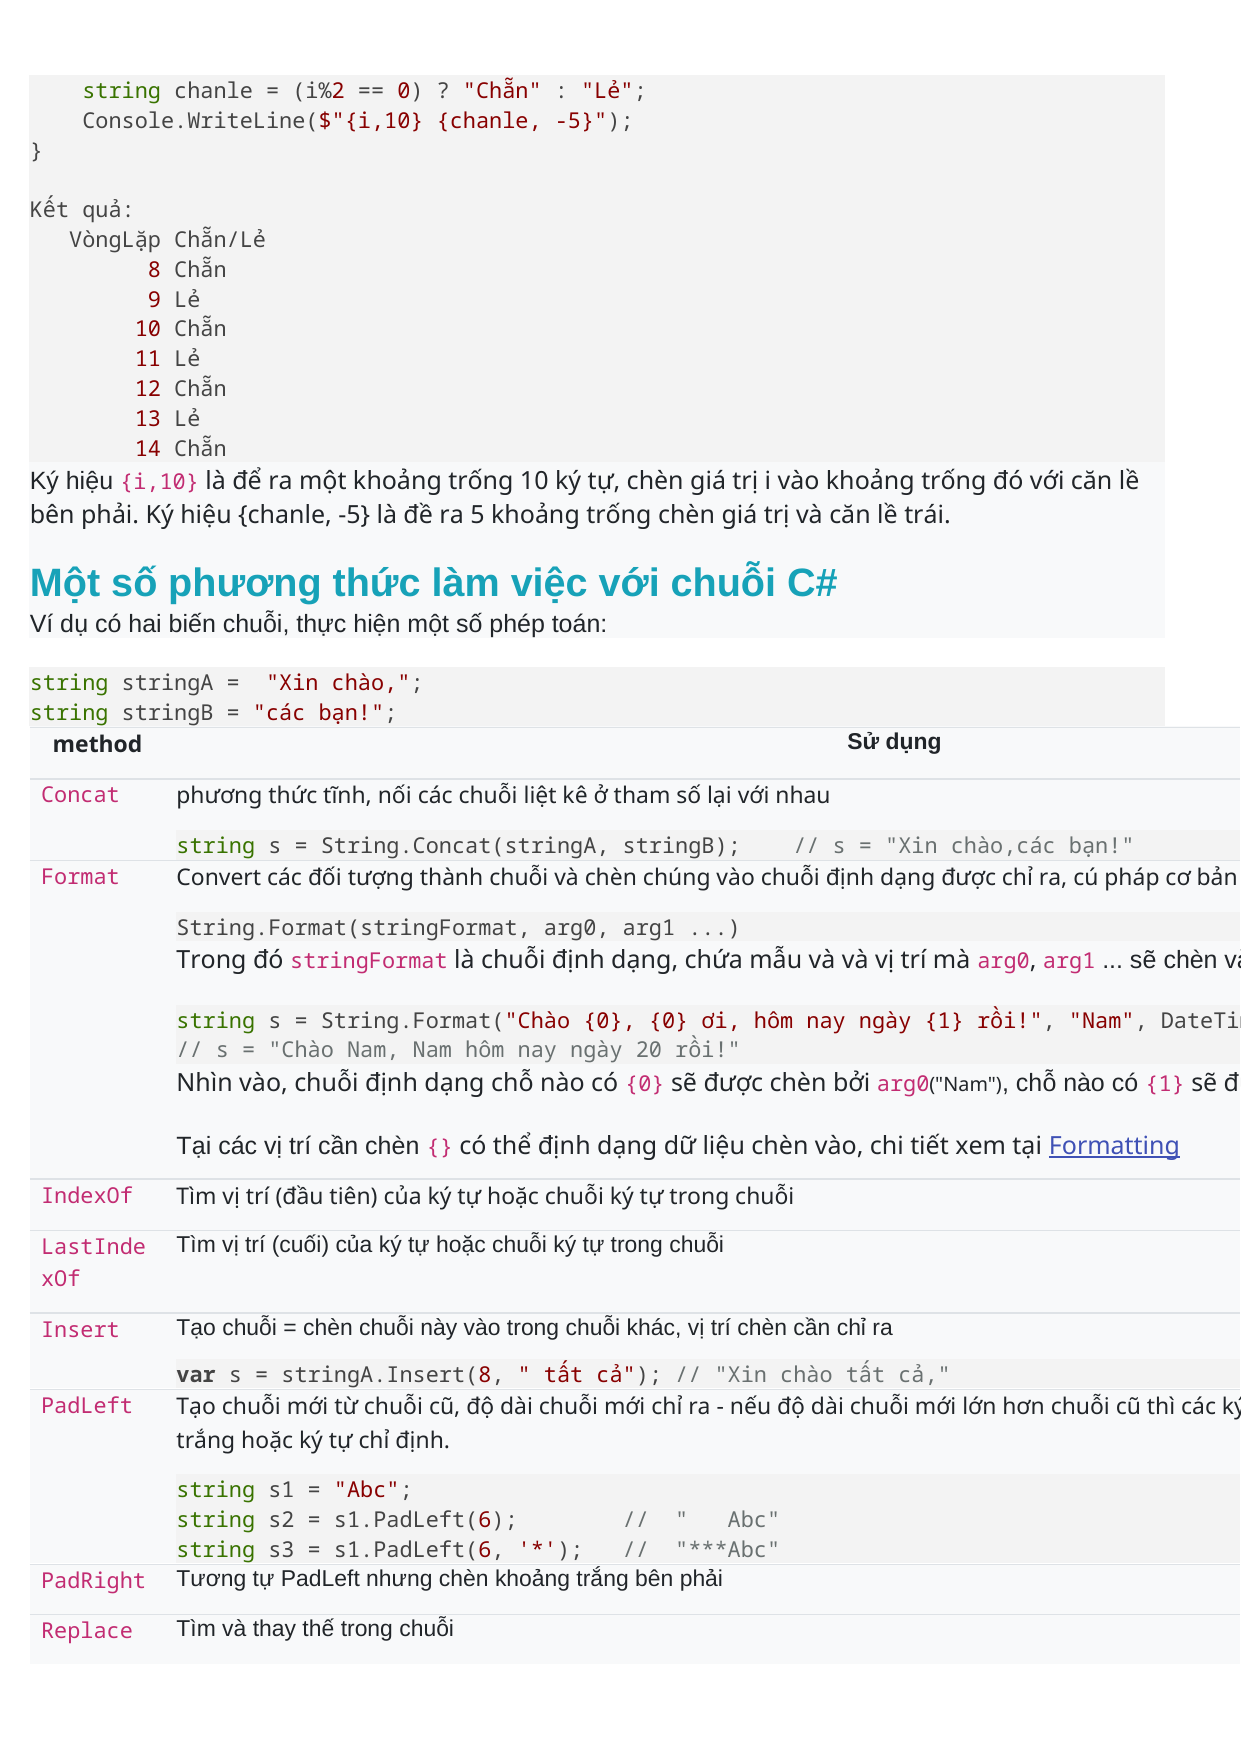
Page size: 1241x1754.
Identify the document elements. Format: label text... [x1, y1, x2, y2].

table_cell Convert các đối tượng thành chuỗi và chèn chúng vào chuỗi định dạng được chỉ ra, cú pháp cơ bản String.Format(stringFormat, arg0, arg1 ...) Trong đó stringFormat là chuỗi định dạng, chứa mẫu và và vị trí mà arg0, arg1 string s = String.Format("Chào {0}, {0} ơi, hôm nay ngày {1} rồi!", "Nam", DateTime.Now.Day); // s = "Chào Nam, Nam hôm nay ngày 20 rồi!" Nhìn vào, chuỗi định dạng chỗ nào có {0} sẽ được chèn bởi arg0("Nam"){1} sẽ được chèn bởi arg1 (20) {} có thể định dạng dữ liệu chèn vào, chi tiết xem tại Formatting [165, 861, 1240, 1178]
table_cell IndexOf [30, 1180, 165, 1230]
table_cell Replace [30, 1615, 165, 1664]
table_cell Insert [30, 1314, 165, 1388]
table_cell LastIndexOf [30, 1231, 165, 1312]
text {i,10} là để ra một khoảng trống 10 ký tự, chèn giá trị i vào khoảng trống đó với căn lề bên phải. Ký hiệu {chanle, -5} là đề ra 5 khoảng trống chèn giá trị và căn lề trái. [29, 462, 1165, 530]
text } [29, 134, 1165, 164]
table_cell [165, 1231, 1240, 1312]
text Kết quả: [29, 194, 1165, 224]
table_header method [30, 728, 165, 778]
text string stringA = "Xin chào,"; [29, 667, 1165, 697]
table_cell Concat [30, 780, 165, 860]
text 8 Chẵn [29, 254, 1165, 283]
table_cell phương thức tĩnh, nối các chuỗi liệt kê ở tham số lại với nhau string s = String.Concat(stringA, stringB); // s = "Xin chào,các bạn!" [165, 780, 1240, 860]
text string stringB = "các bạn!"; [29, 697, 1165, 726]
table_cell var s = stringA.Insert(8, " tất cả"); // "Xin chào tất cả," [165, 1314, 1240, 1388]
text Console.WriteLine($"{i,10} {chanle, -5}"); [29, 105, 1165, 134]
text string chanle = (i%2 == 0) ? "Chẵn" : "Lẻ"; [29, 75, 1165, 105]
table_cell PadRight [30, 1565, 165, 1614]
text 13 Lẻ [29, 403, 1165, 432]
table_cell PadLeft [30, 1390, 165, 1563]
table_header [165, 728, 1240, 778]
text 9 Lẻ [29, 283, 1165, 313]
table_cell Tìm vị trí (đầu tiên) của ký tự hoặc chuỗi ký tự trong chuỗi [165, 1180, 1240, 1230]
table_cell [165, 1565, 1240, 1614]
text 10 Chẵn [29, 313, 1165, 343]
table_cell var s = stringA.Replace("chào", "CHÀO"); // "Xin CHÀO," [165, 1615, 1240, 1664]
text 11 Lẻ [29, 343, 1165, 373]
table_cell Format [30, 861, 165, 1178]
table_cell Tạo chuỗi mới từ chuỗi cũ, độ dài chuỗi mới chỉ ra - nếu độ dài chuỗi mới lớn hơn chuỗi cũ thì các ký tự phía đầu được chèn khoảng trắng hoặc ký tự chỉ định. string s1 = "Abc"; string s2 = s1.PadLeft(6); // " Abc" string s3 = s1.PadLeft(6, '*'); // "***Abc" [165, 1390, 1240, 1563]
text 14 Chẵn [29, 432, 1165, 462]
text VòngLặp Chẵn/Lẻ [29, 224, 1165, 254]
text 12 Chẵn [29, 373, 1165, 403]
